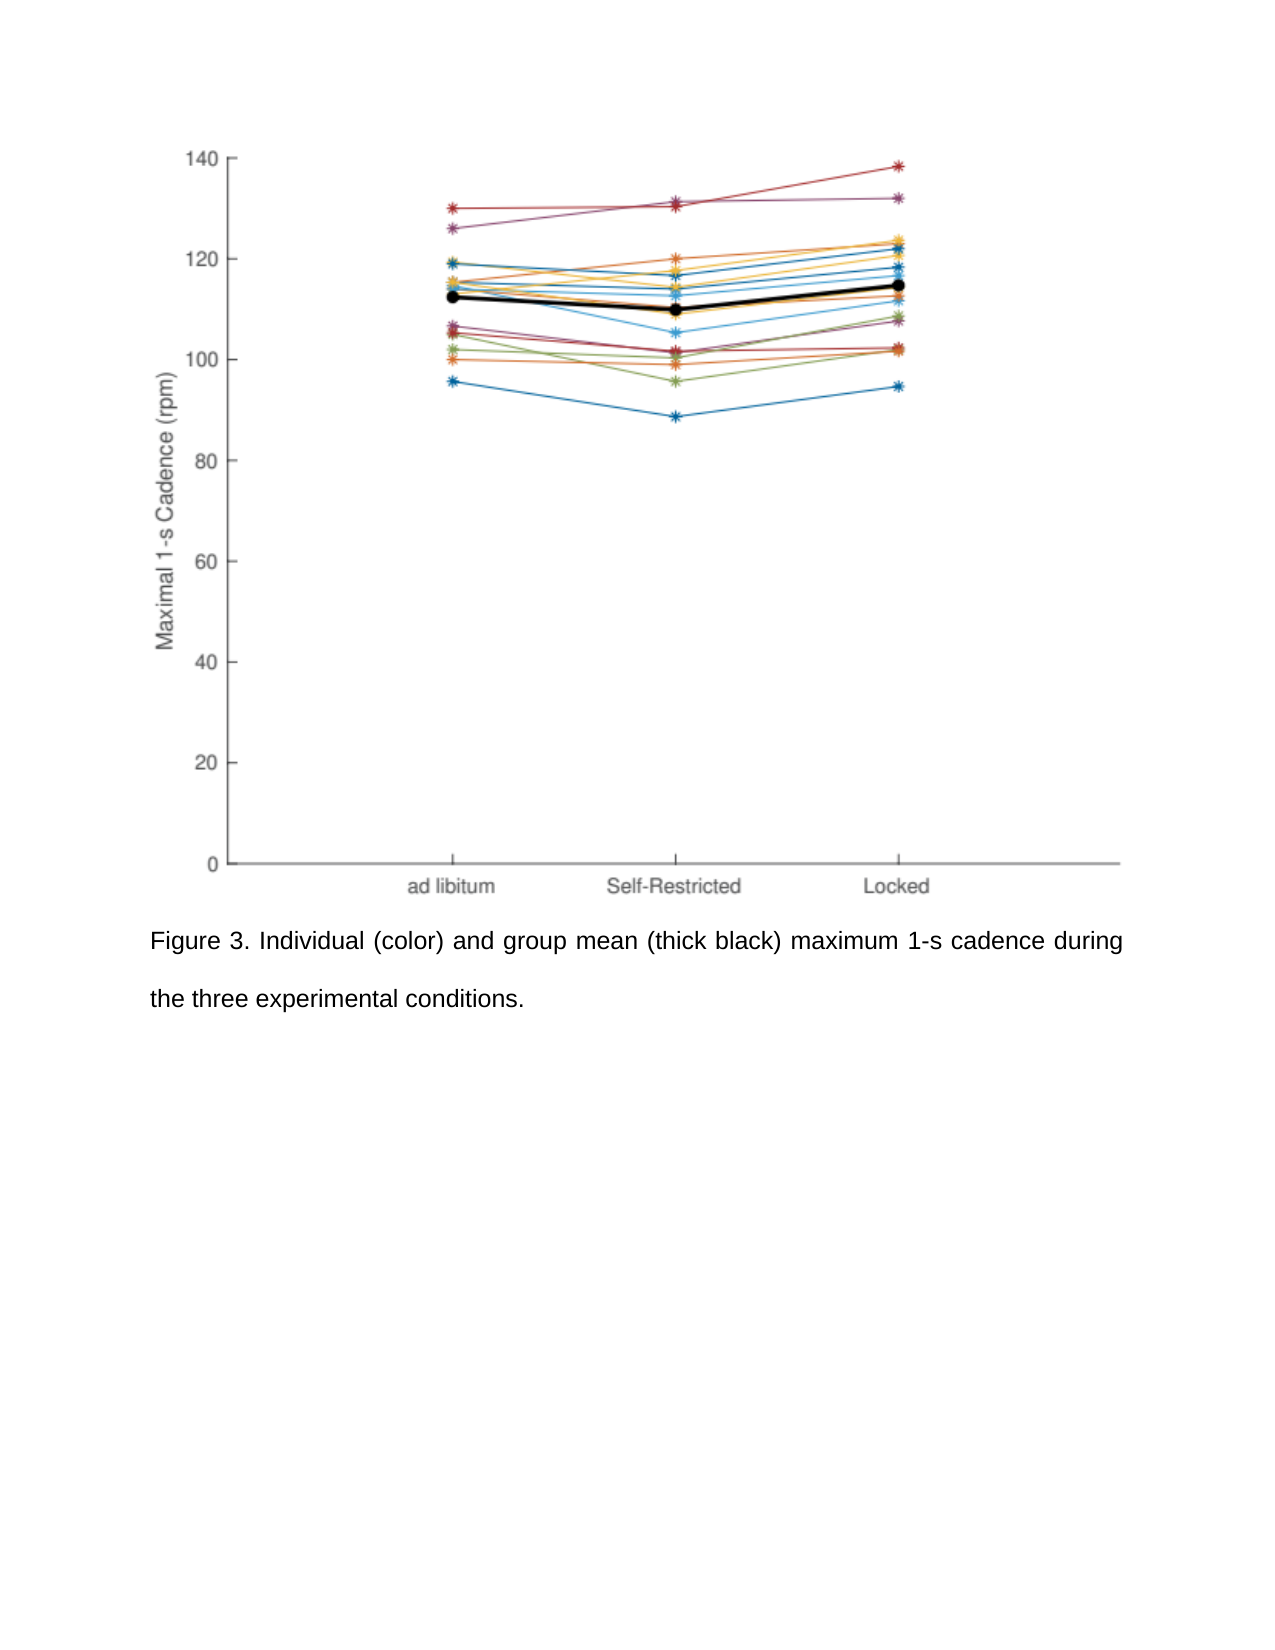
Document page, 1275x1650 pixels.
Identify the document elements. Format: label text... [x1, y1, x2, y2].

text Figure 3. Individual (color) and group mean (thick black) maximum 1-s cadence during the three experimental conditions. [150, 926, 1125, 1013]
